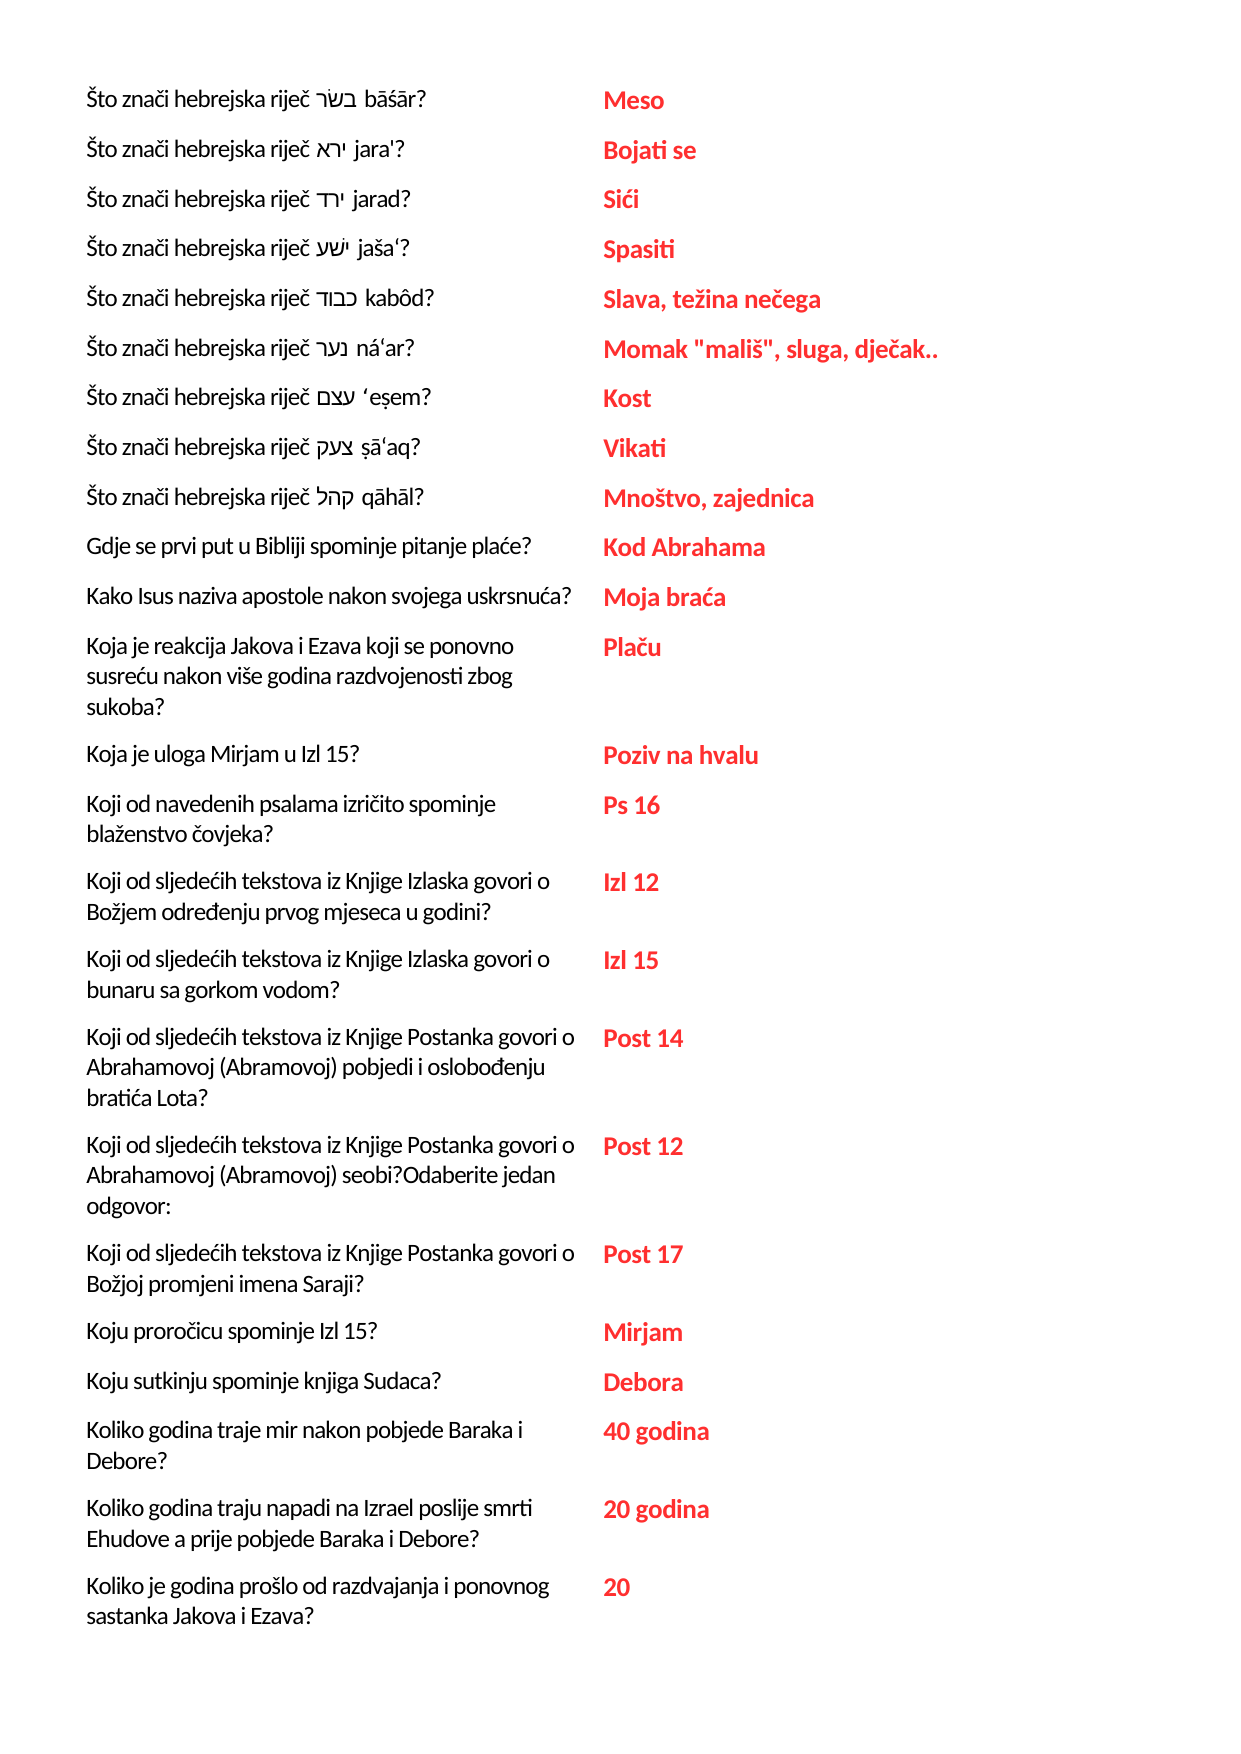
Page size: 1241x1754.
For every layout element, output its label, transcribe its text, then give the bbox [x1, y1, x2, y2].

table_cell Kod Abrahama [592, 522, 1153, 572]
table_cell Post 14 [592, 1013, 1153, 1121]
table_cell Izl 15 [592, 935, 1153, 1013]
table_cell Što znači hebrejska riječ ירא jara'? [75, 125, 592, 174]
table_cell Debora [592, 1356, 1153, 1406]
table_cell Post 12 [592, 1121, 1153, 1229]
table_cell Koliko godina traje mir nakon pobjede Baraka i Debore? [75, 1406, 592, 1484]
table_cell Koji od navedenih psalama izričito spominje blaženstvo čovjeka? [75, 780, 592, 857]
table_cell Koliko je godina prošlo od razdvajanja i ponovnog sastanka Jakova i Ezava? [75, 1562, 592, 1639]
table_cell Što znači hebrejska riječ ישׁע jaša‘? [75, 224, 592, 274]
table_cell Koji od sljedećih tekstova iz Knjige Izlaska govori o Božjem određenju prvog mjeseca u godini? [75, 857, 592, 935]
table_cell Poziv na hvalu [592, 730, 1153, 779]
table_cell Spasiti [592, 224, 1153, 274]
table_cell Što znači hebrejska riječ עצם ‘eṣem? [75, 373, 592, 423]
table_cell Moja braća [592, 572, 1153, 622]
table_cell Gdje se prvi put u Bibliji spominje pitanje plaće? [75, 522, 592, 572]
table_cell Koji od sljedećih tekstova iz Knjige Postanka govori o Abrahamovoj (Abramovoj) seobi?Odaberite jedan odgovor: [75, 1121, 592, 1229]
table_cell Izl 12 [592, 857, 1153, 935]
table_cell Što znači hebrejska riječ ירד jarad? [75, 174, 592, 224]
table_cell Mirjam [592, 1307, 1153, 1356]
table_cell Mnoštvo, zajednica [592, 473, 1153, 522]
table_cell Koji od sljedećih tekstova iz Knjige Postanka govori o Božjoj promjeni imena Saraji? [75, 1229, 592, 1307]
table_cell Sići [592, 174, 1153, 224]
table_cell Meso [592, 75, 1153, 125]
table_cell Koja je reakcija Jakova i Ezava koji se ponovno susreću nakon više godina razdvojenosti zbog sukoba? [75, 622, 592, 730]
table_cell Koji od sljedećih tekstova iz Knjige Postanka govori o Abrahamovoj (Abramovoj) pobjedi i oslobođenju bratića Lota? [75, 1013, 592, 1121]
table_cell Kost [592, 373, 1153, 423]
table_cell Bojati se [592, 125, 1153, 174]
table_cell 20 godina [592, 1484, 1153, 1562]
table_cell 20 [592, 1562, 1153, 1639]
table_cell Momak "mališ", sluga, dječak.. [592, 324, 1153, 373]
table_cell Koju proročicu spominje Izl 15? [75, 1307, 592, 1356]
table_cell Ps 16 [592, 780, 1153, 857]
table_cell Koliko godina traju napadi na Izrael poslije smrti Ehudove a prije pobjede Baraka i Debore? [75, 1484, 592, 1562]
table_cell Što znači hebrejska riječ בשׂר bāśār? [75, 75, 592, 125]
table_cell Plaču [592, 622, 1153, 730]
table_cell Što znači hebrejska riječ נער ná‘ar? [75, 324, 592, 373]
table_cell Što znači hebrejska riječ כבוד kabôd? [75, 274, 592, 323]
table_cell 40 godina [592, 1406, 1153, 1484]
table_cell Koji od sljedećih tekstova iz Knjige Izlaska govori o bunaru sa gorkom vodom? [75, 935, 592, 1013]
table_cell Koju sutkinju spominje knjiga Sudaca? [75, 1356, 592, 1406]
table_cell Post 17 [592, 1229, 1153, 1307]
table_cell Slava, težina nečega [592, 274, 1153, 323]
table_cell Koja je uloga Mirjam u Izl 15? [75, 730, 592, 779]
table_cell Kako Isus naziva apostole nakon svojega uskrsnuća? [75, 572, 592, 622]
table_cell Vikati [592, 423, 1153, 472]
table_cell Što znači hebrejska riječ קהל qāhāl? [75, 473, 592, 522]
table_cell Što znači hebrejska riječ צעק ṣā‘aq? [75, 423, 592, 472]
